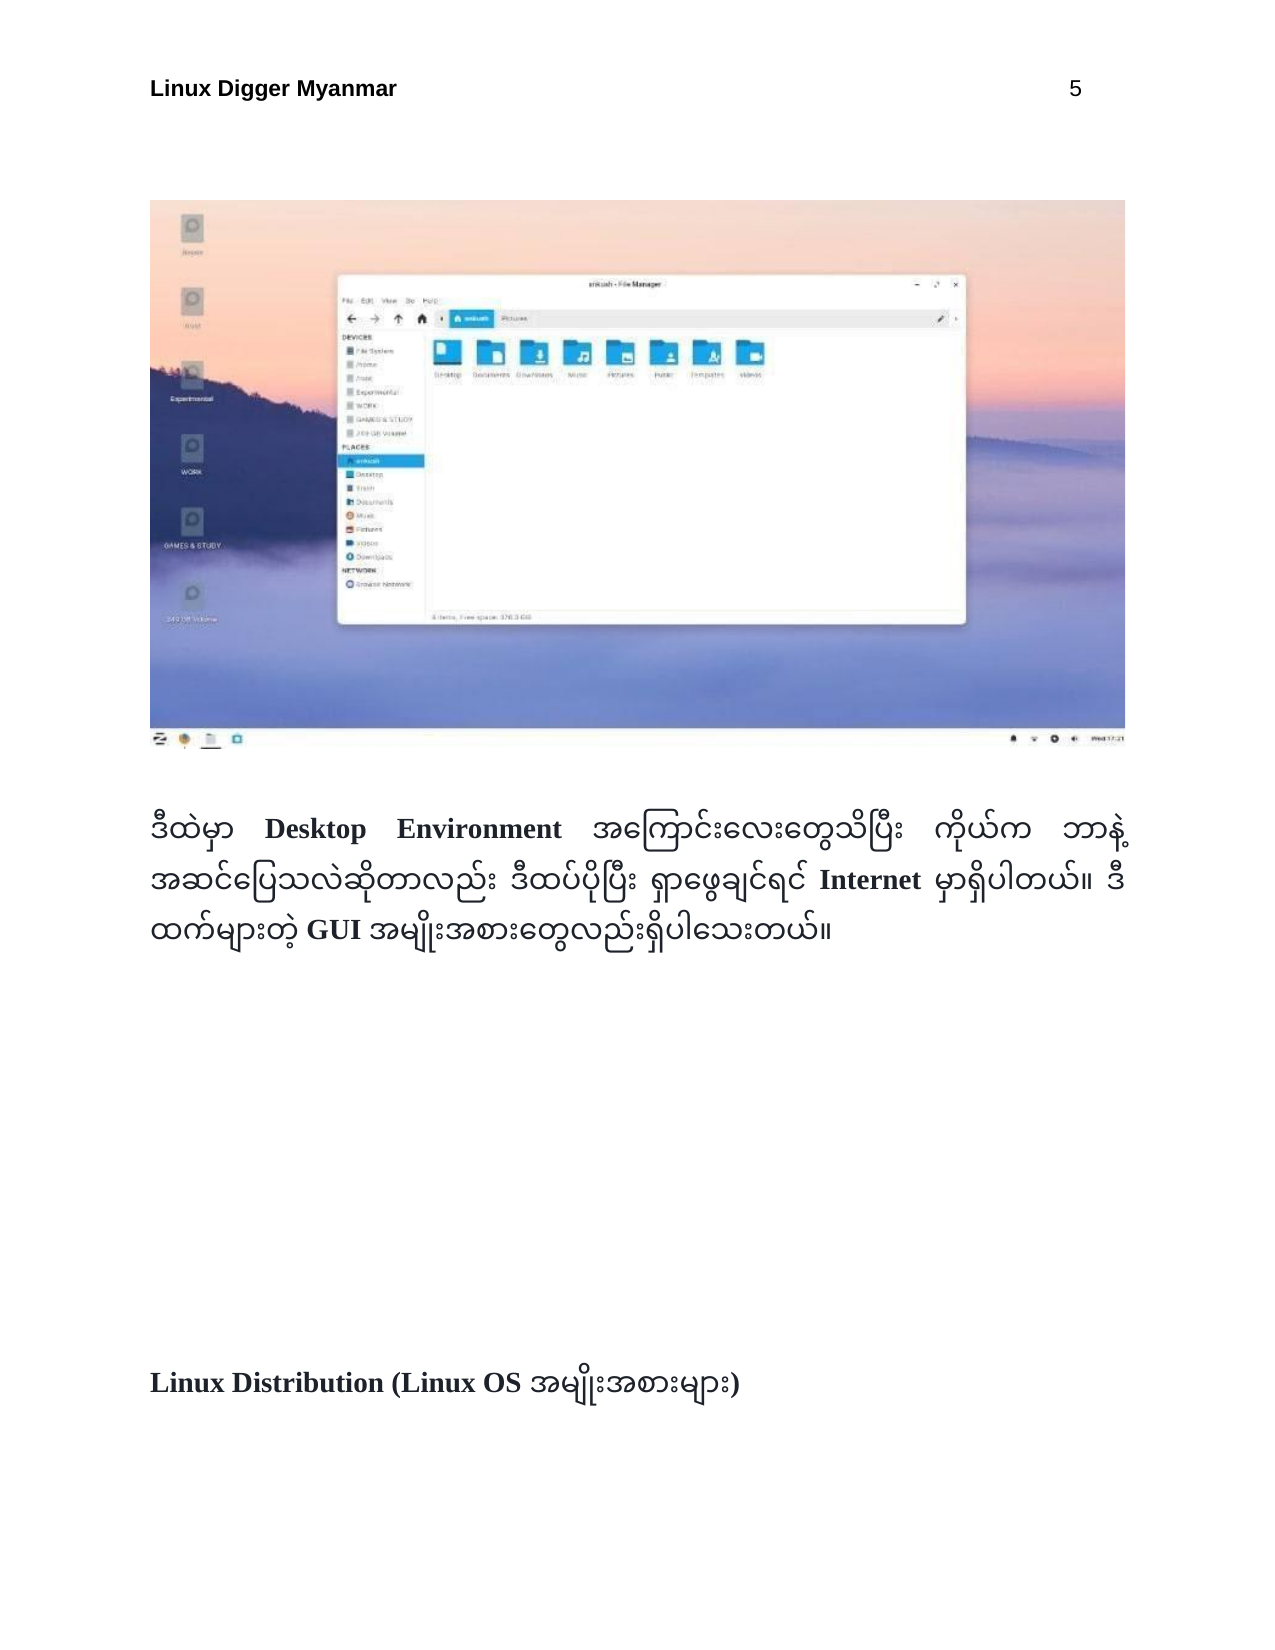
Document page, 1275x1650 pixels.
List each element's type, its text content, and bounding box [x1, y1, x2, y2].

picture [150, 200, 1125, 749]
text ဒီထဲမှာ Desktop Environment အကြောင်းလေးတွေသိပြီး ကိုယ်က ဘာနဲ့အဆင်ပြေသလဲဆိုတာလည်း ဒီထပ်ပိုပြီး ရှာဖွေချင်ရင် Internet မှာရှိပါတယ်။ ဒီထက်များတဲ့ GUI အမျိုးအစားတွေလည်းရှိပါသေးတယ်။ [150, 812, 1125, 946]
text Linux Distribution (Linux OS အမျိုးအစားများ) [150, 1365, 1125, 1399]
